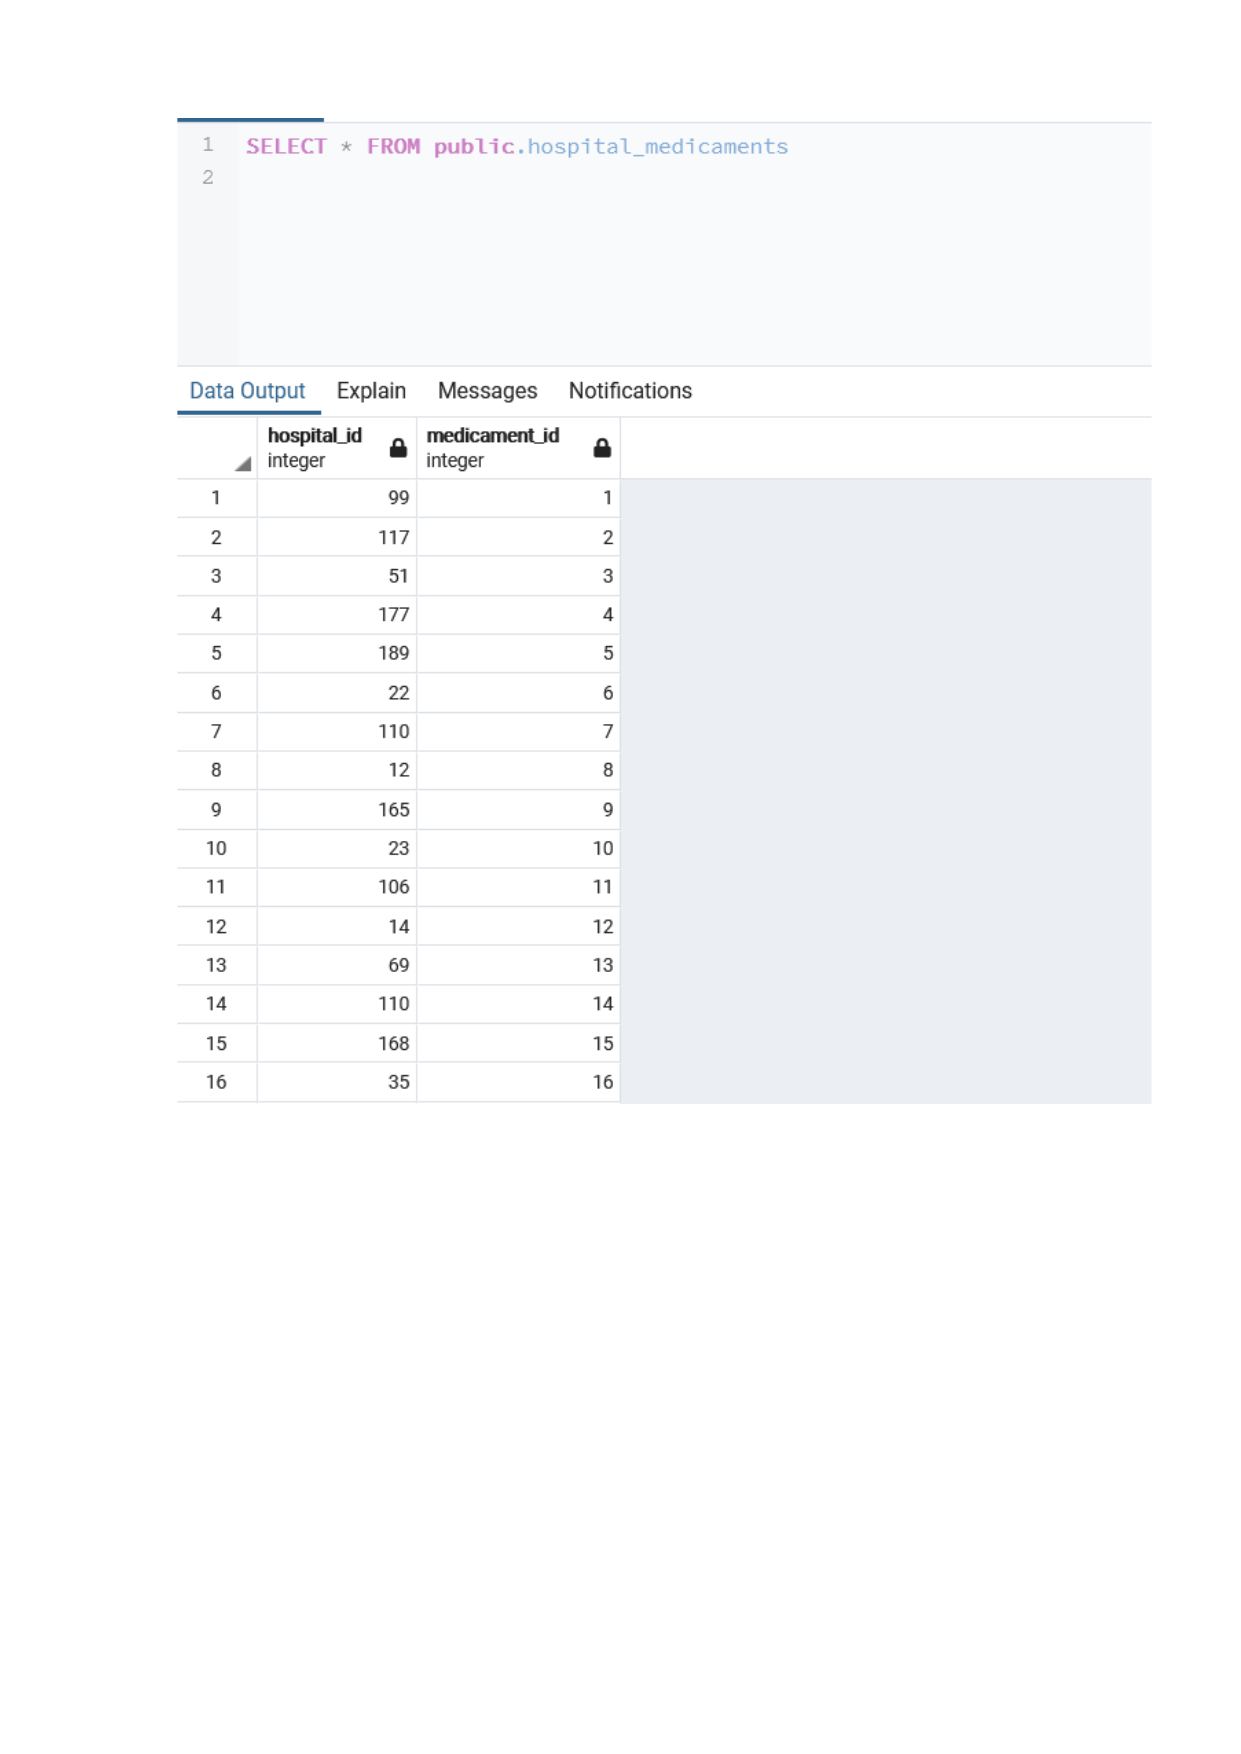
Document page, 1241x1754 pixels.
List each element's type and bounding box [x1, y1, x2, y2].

picture [177, 118, 1152, 1104]
